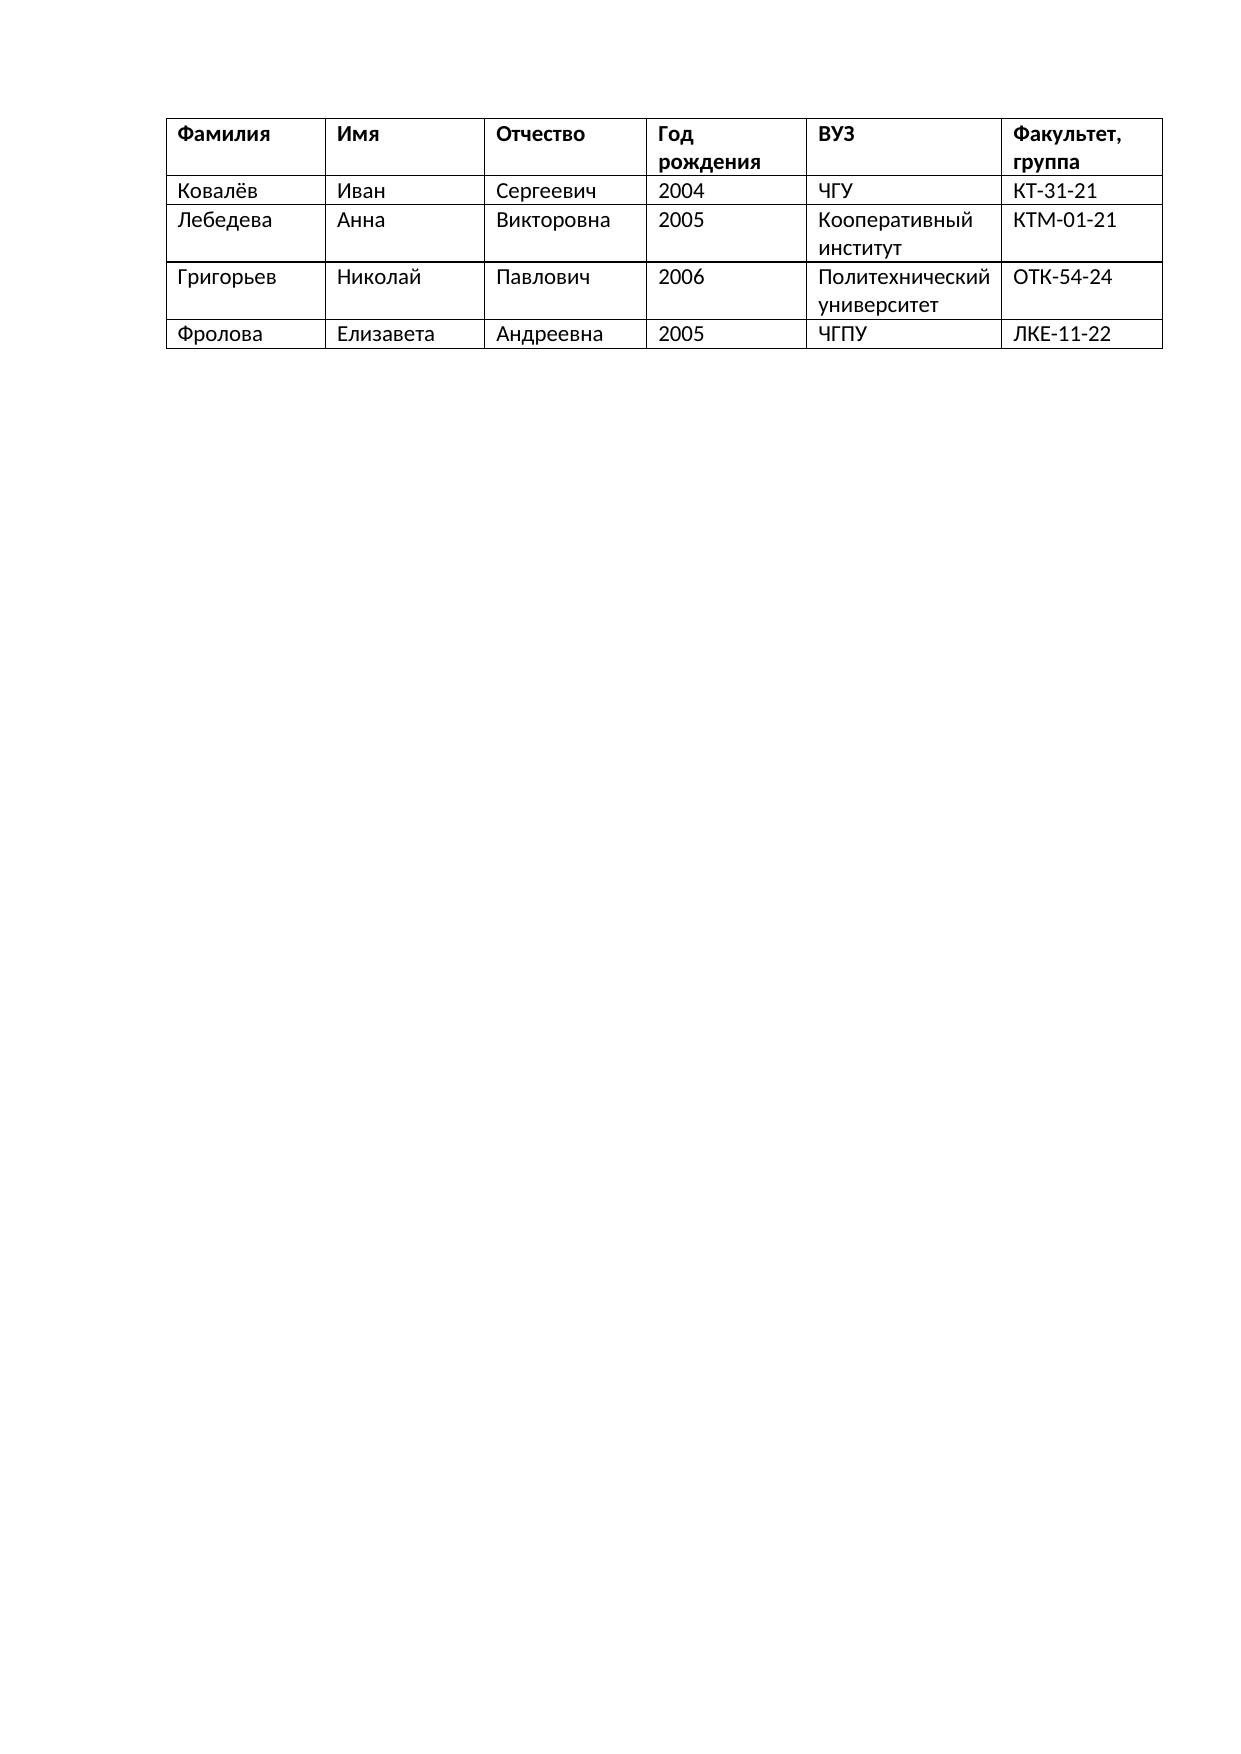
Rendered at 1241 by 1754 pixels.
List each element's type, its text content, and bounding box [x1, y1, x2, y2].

table_header Отчество [485, 119, 646, 175]
table_header Год рождения [647, 119, 806, 175]
table_cell Фролова [167, 320, 325, 347]
table_cell 2005 [647, 320, 806, 347]
table_cell ЛКЕ-11-22 [1002, 320, 1162, 347]
table_cell Николай [326, 263, 484, 318]
table_header Факультет, группа [1002, 119, 1162, 175]
table_cell 2005 [647, 205, 806, 261]
table_header ВУЗ [807, 119, 1001, 175]
table_cell Ковалёв [167, 176, 325, 204]
table_header Фамилия [167, 119, 325, 175]
table_cell Викторовна [485, 205, 646, 261]
table_header Имя [326, 119, 484, 175]
table_cell 2004 [647, 176, 806, 204]
table_cell КТМ-01-21 [1002, 205, 1162, 261]
table_cell ЧГУ [807, 176, 1001, 204]
table_cell Политехнический университет [807, 263, 1001, 318]
table_cell Елизавета [326, 320, 484, 347]
table_cell ЧГПУ [807, 320, 1001, 347]
table_cell Анна [326, 205, 484, 261]
table_cell ОТК-54-24 [1002, 263, 1162, 318]
table_cell Кооперативный институт [807, 205, 1001, 261]
table_cell Иван [326, 176, 484, 204]
table_cell Лебедева [167, 205, 325, 261]
table_cell Павлович [485, 263, 646, 318]
table_cell 2006 [647, 263, 806, 318]
table_cell Григорьев [167, 263, 325, 318]
table_cell Андреевна [485, 320, 646, 347]
table_cell КТ-31-21 [1002, 176, 1162, 204]
table_cell Сергеевич [485, 176, 646, 204]
